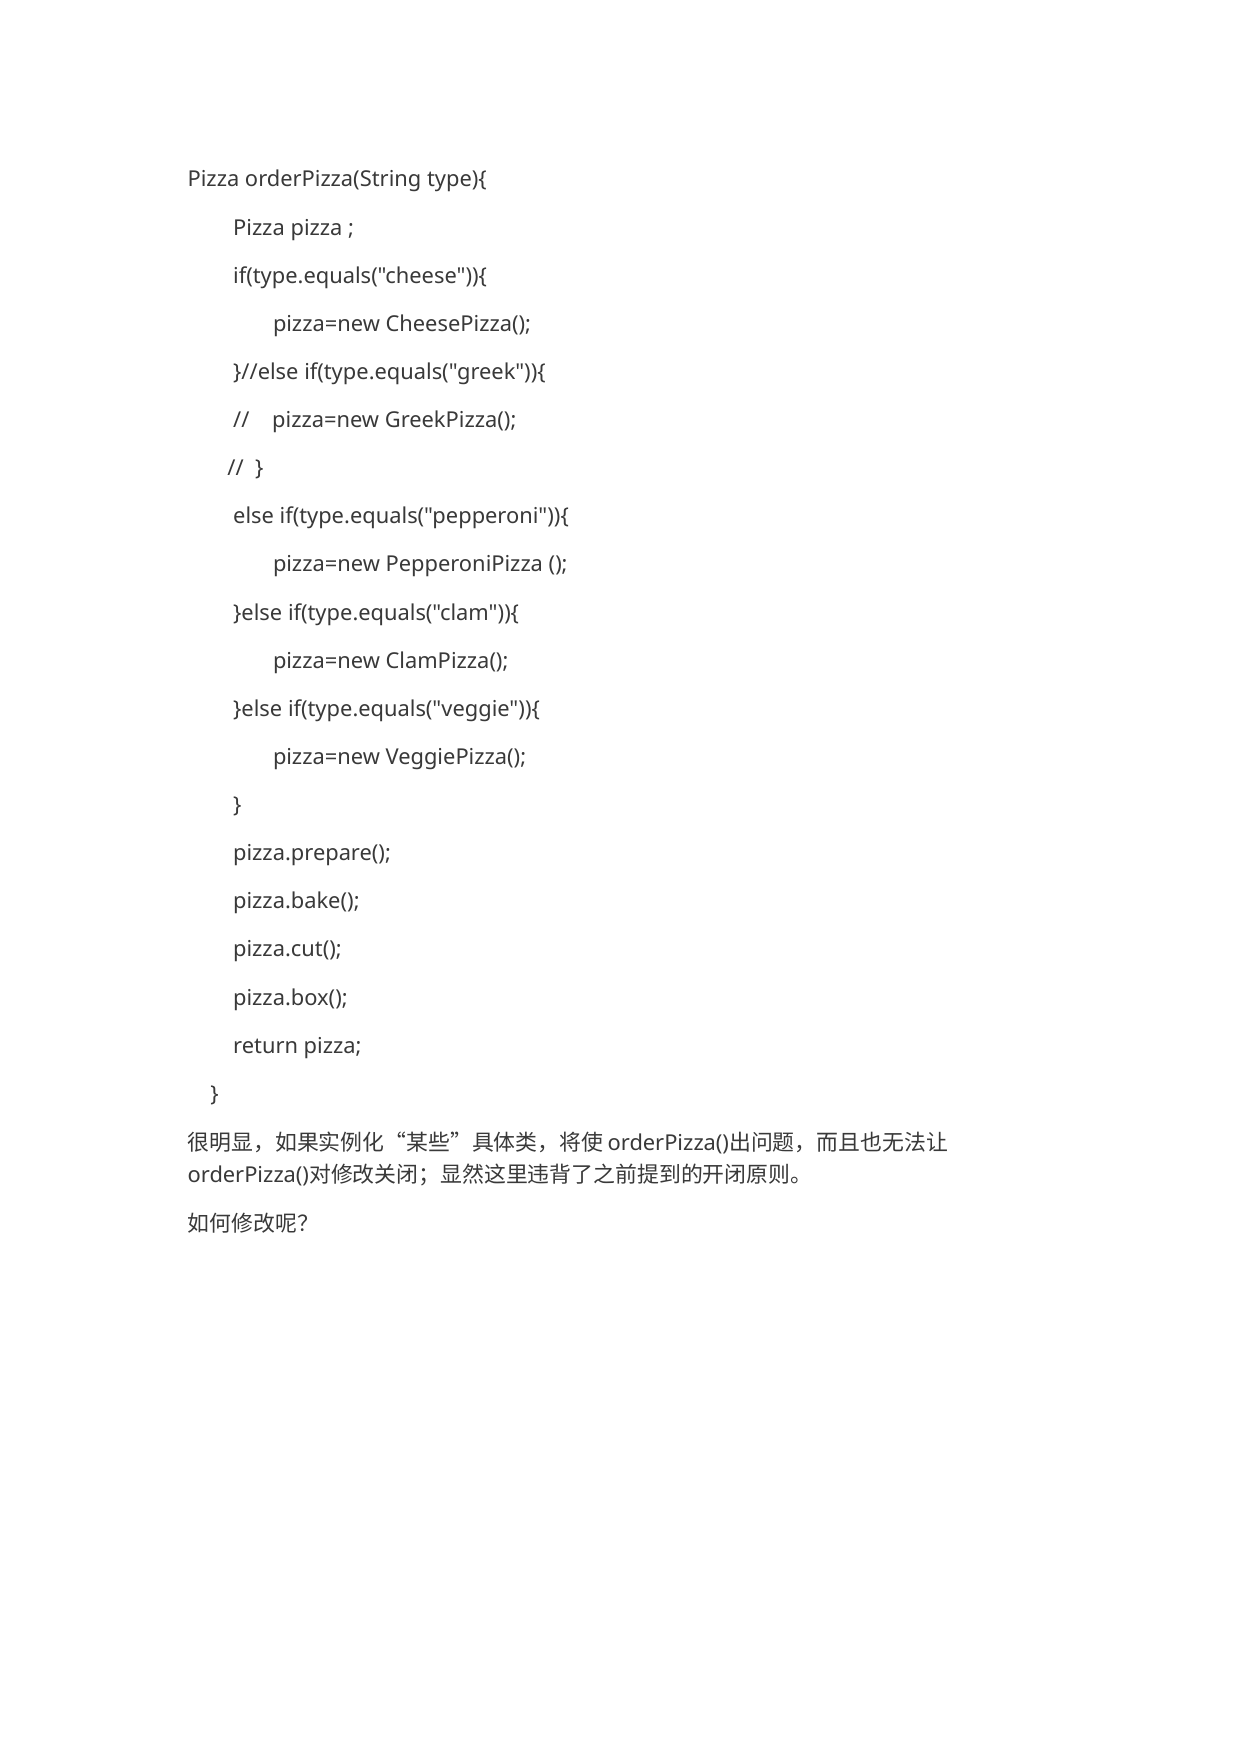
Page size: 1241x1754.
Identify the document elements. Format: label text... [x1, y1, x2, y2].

text pizza=new CheesePizza(); [187, 306, 1053, 339]
text else if(type.equals("pepperoni")){ [187, 499, 1053, 531]
text pizza.box(); [187, 980, 1053, 1013]
text pizza.prepare(); [187, 836, 1053, 868]
text Pizza pizza ; [187, 210, 1053, 243]
text pizza.bake(); [187, 884, 1053, 916]
text 很明显，如果实例化“某些”具体类，将使orderPizza()出问题，而且也无法让orderPizza()对修改关闭；显然这里违背了之前提到的开闭原则。 [187, 1124, 1053, 1189]
text if(type.equals("cheese")){ [187, 258, 1053, 291]
text } [187, 788, 1053, 820]
text // } [187, 451, 1053, 483]
text pizza=new ClamPizza(); [187, 643, 1053, 676]
text pizza.cut(); [187, 932, 1053, 964]
text }//else if(type.equals("greek")){ [187, 354, 1053, 387]
text return pizza; [187, 1028, 1053, 1061]
text } [187, 1076, 1053, 1109]
text pizza=new PepperoniPizza (); [187, 547, 1053, 579]
text }else if(type.equals("veggie")){ [187, 691, 1053, 724]
text }else if(type.equals("clam")){ [187, 595, 1053, 628]
text pizza=new VeggiePizza(); [187, 739, 1053, 772]
text 如何修改呢？ [187, 1205, 1053, 1238]
text Pizza orderPizza(String type){ [187, 162, 1053, 194]
text // pizza=new GreekPizza(); [187, 403, 1053, 435]
